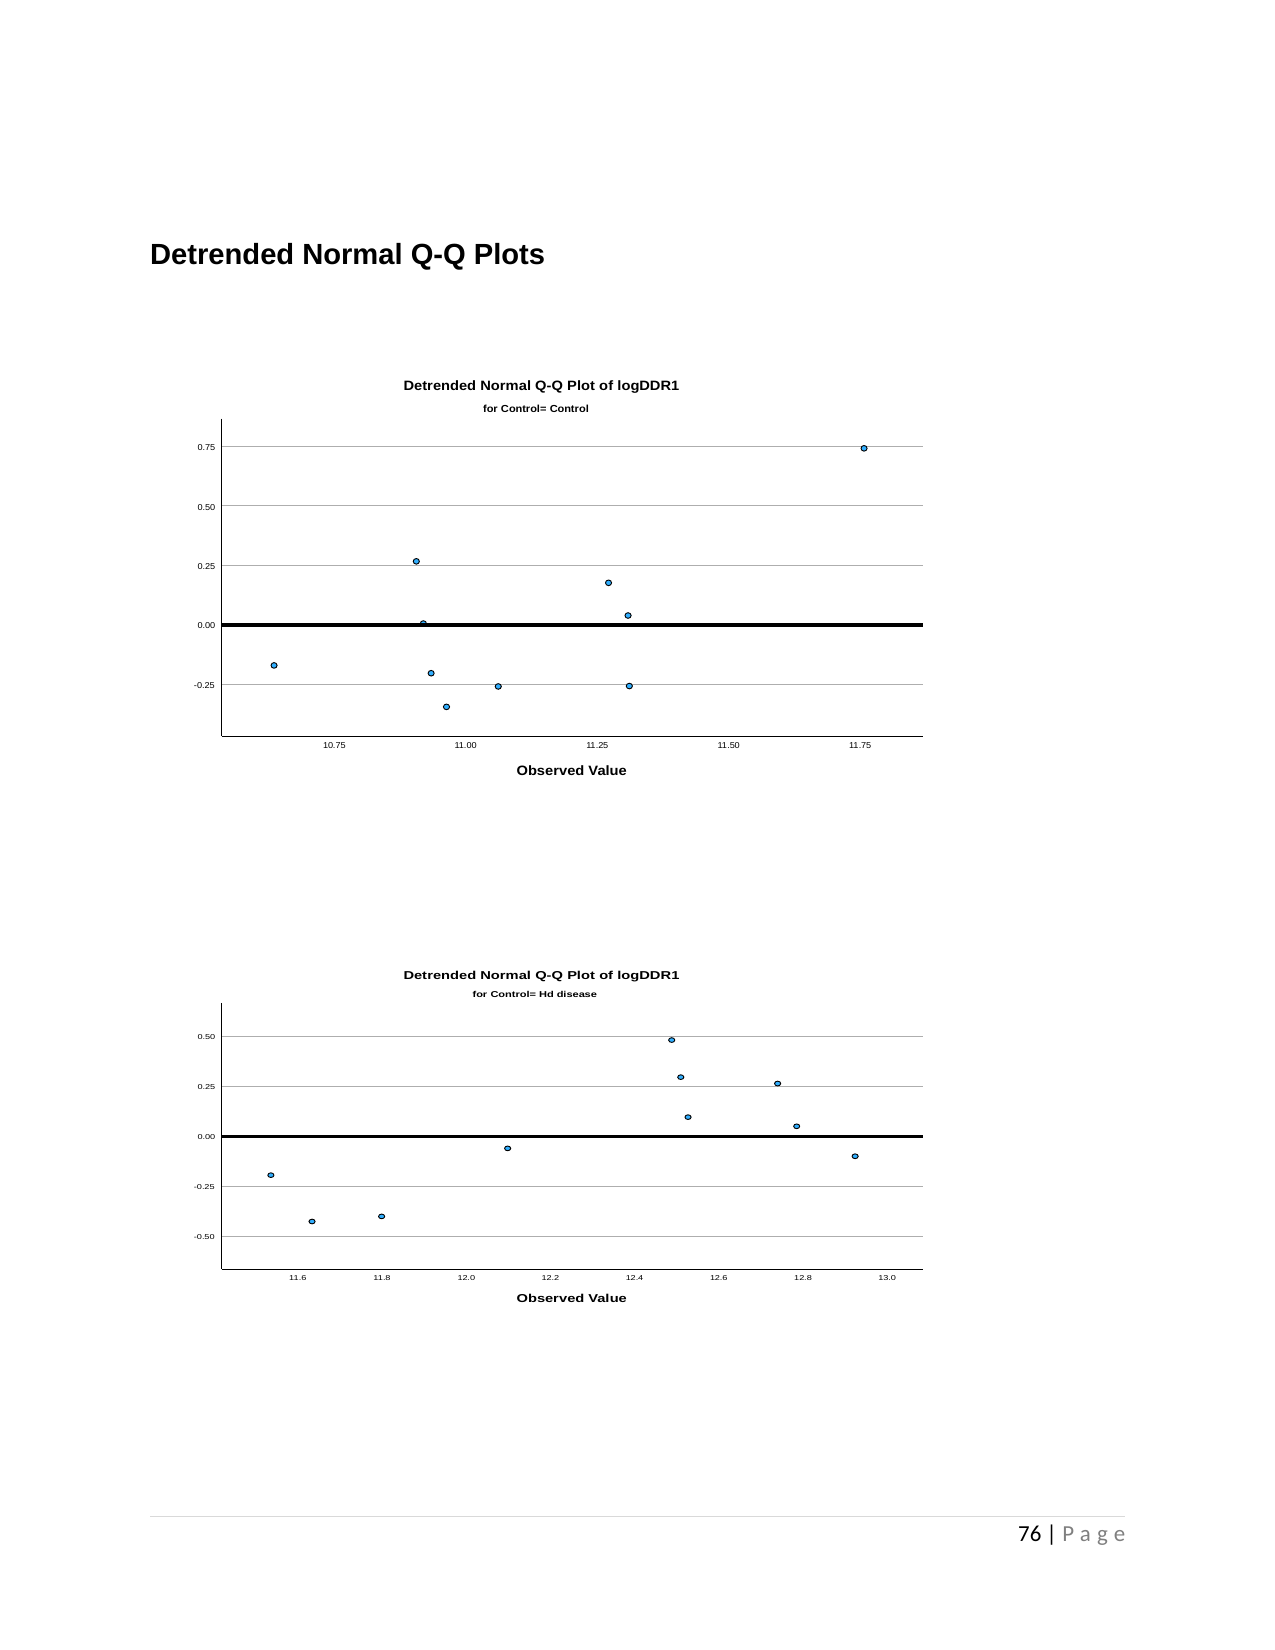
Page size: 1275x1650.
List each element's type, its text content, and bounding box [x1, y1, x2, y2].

text Detrended Normal Q-Q Plots [150, 201, 1125, 301]
